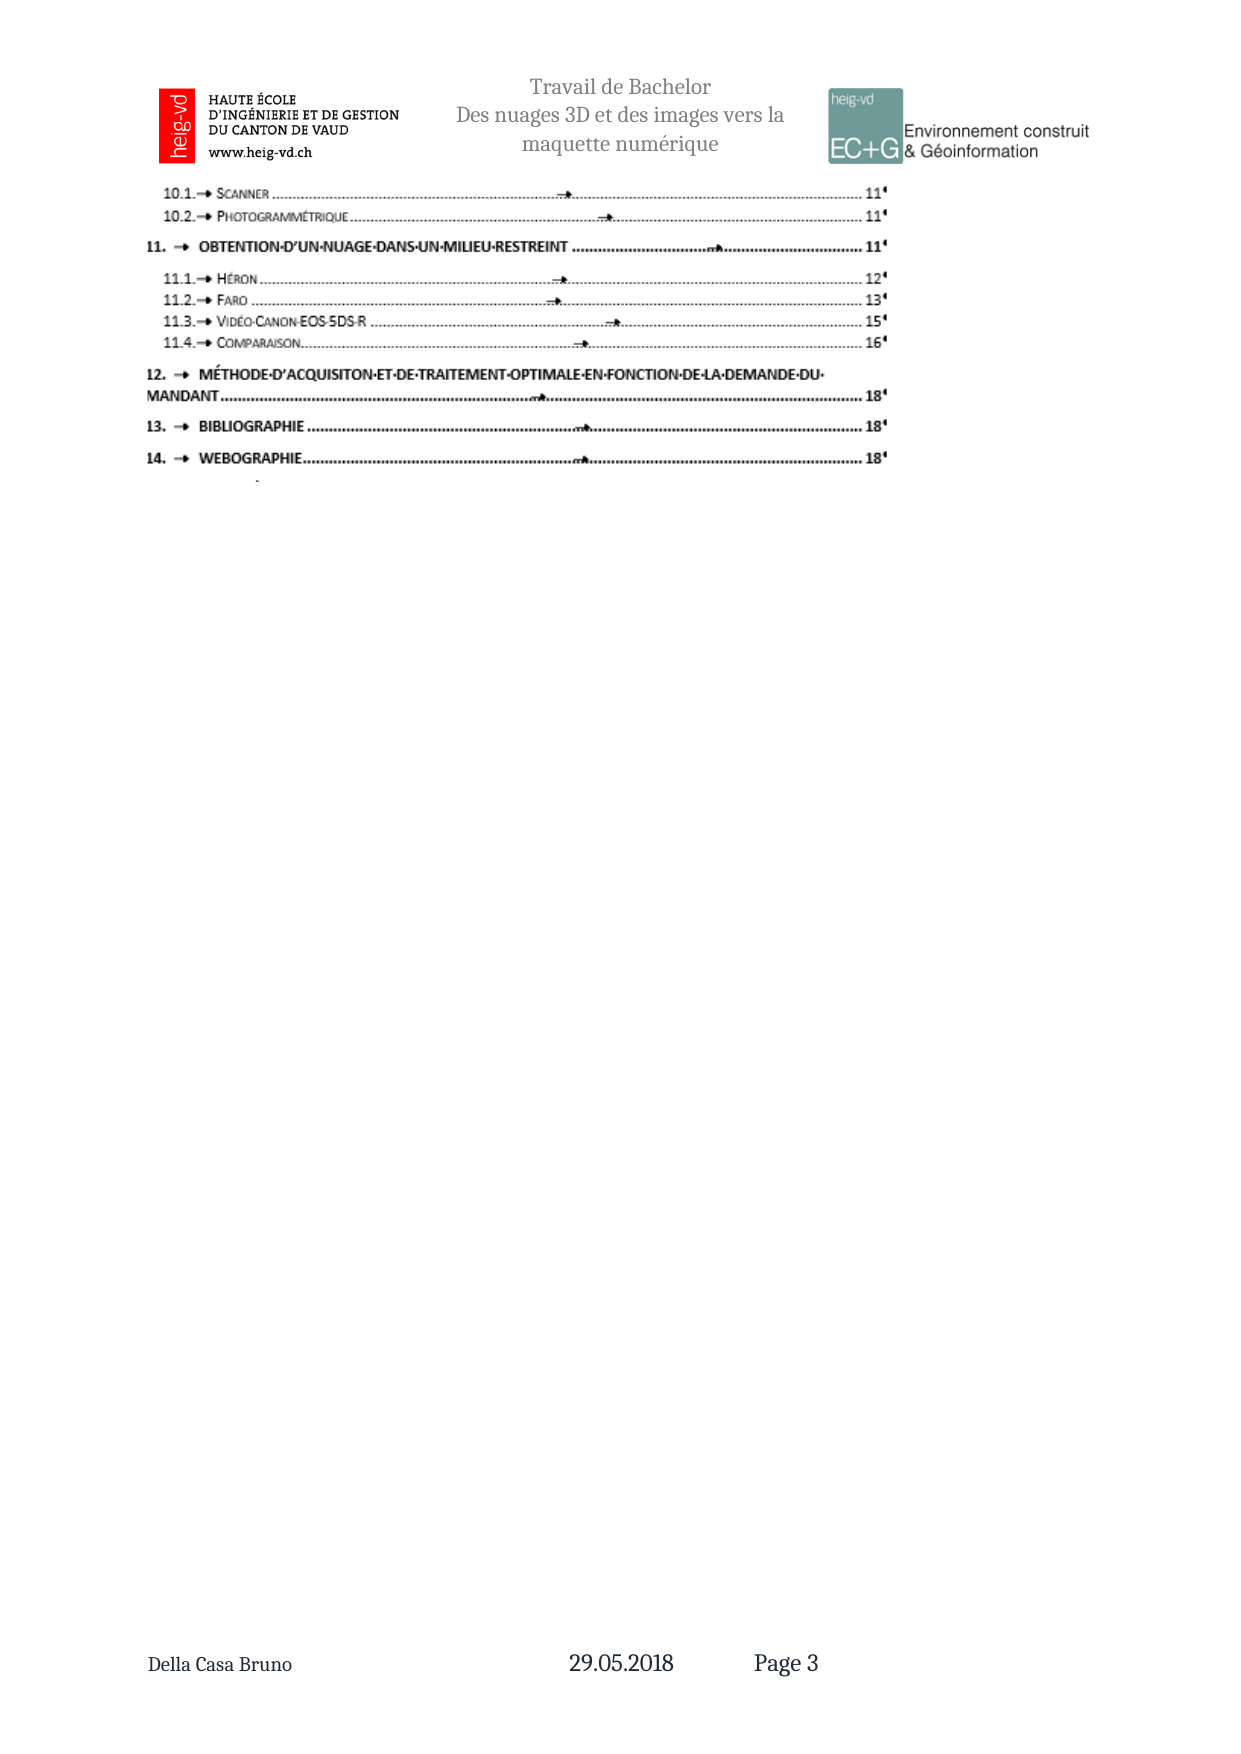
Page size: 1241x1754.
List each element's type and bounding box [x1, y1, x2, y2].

picture [147, 87, 410, 165]
picture [827, 87, 1093, 165]
picture [147, 177, 887, 482]
